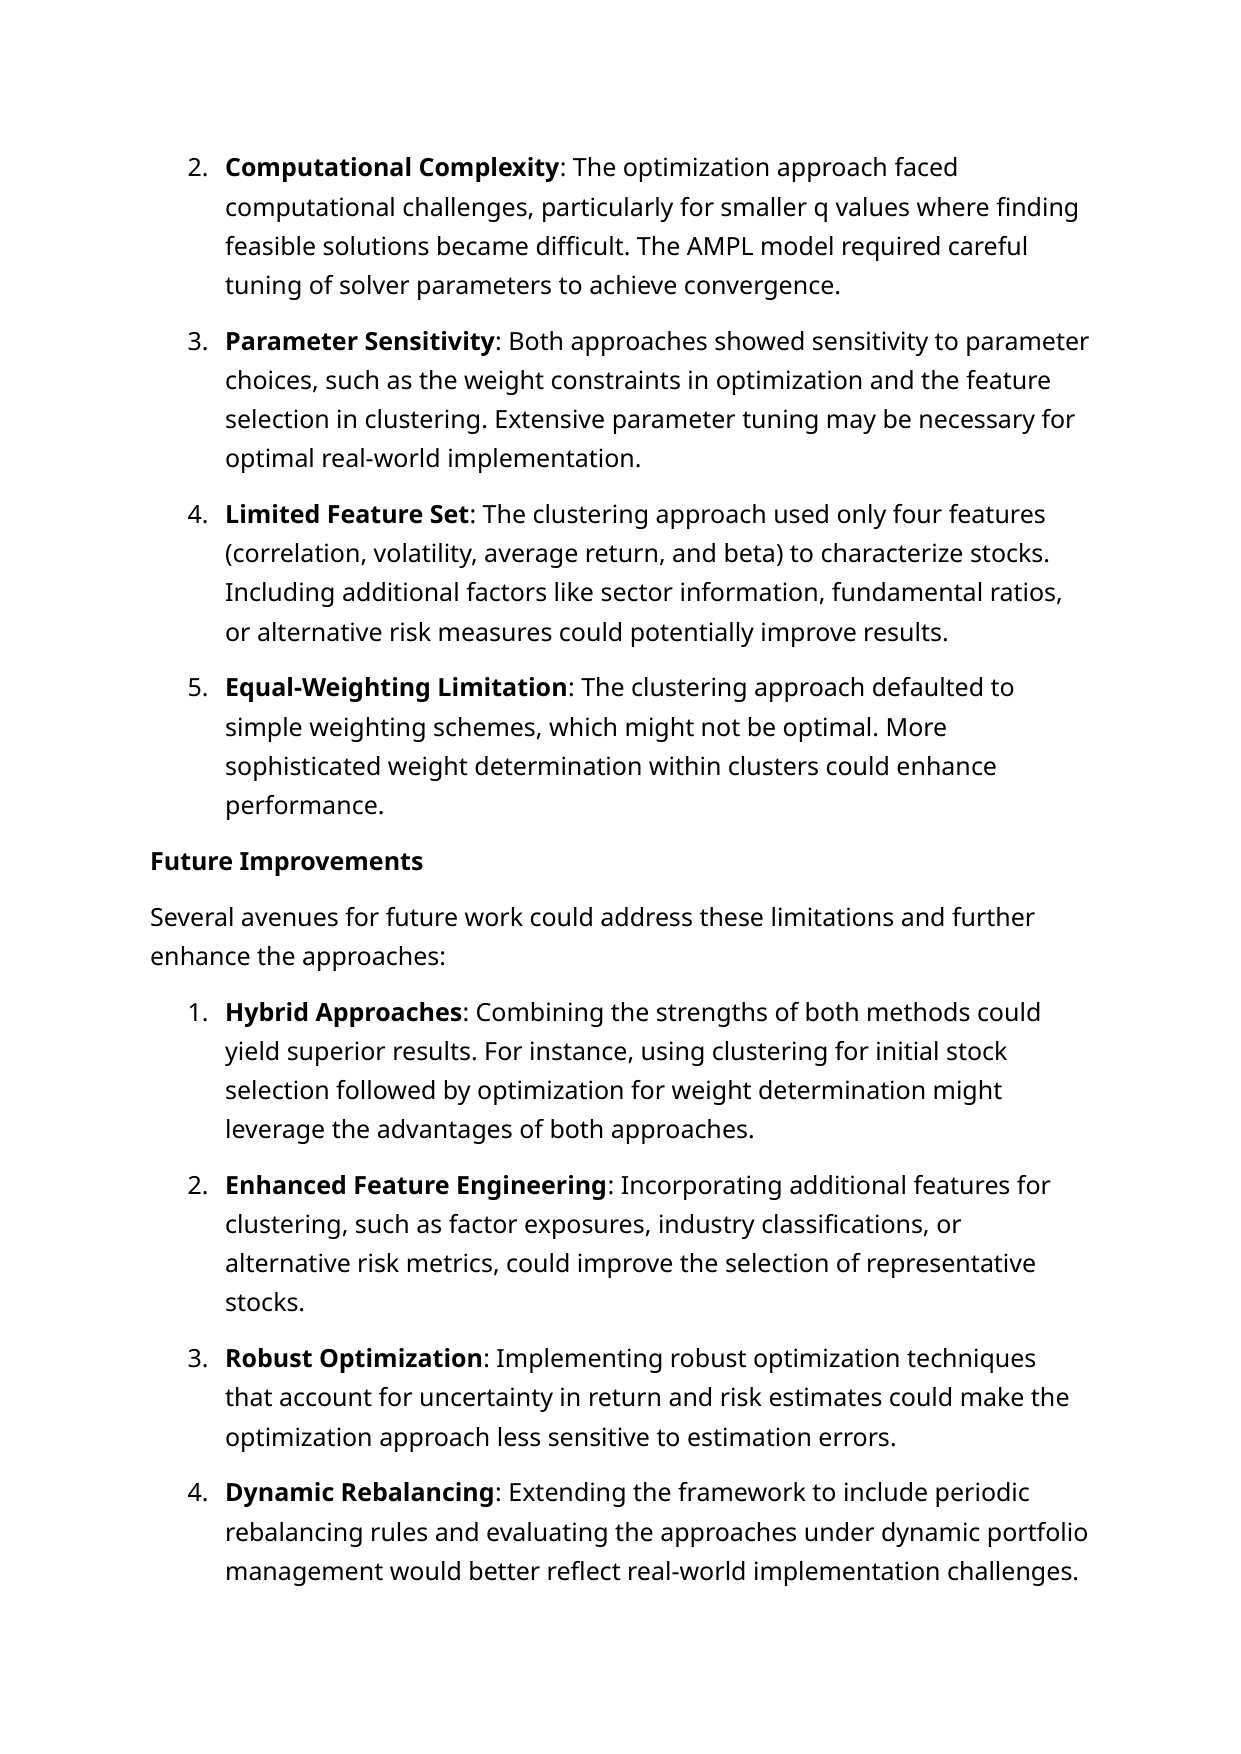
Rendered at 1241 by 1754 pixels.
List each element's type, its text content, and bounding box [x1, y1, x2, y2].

list Equal-Weighting Limitation: The clustering approach defaulted to simple weighting schemes, which might not be optimal. More sophisticated weight determination within clusters could enhance performance. [187, 670, 1090, 822]
text Several avenues for future work could address these limitations and further enhance the approaches: [150, 899, 1090, 972]
list Limited Feature Set: The clustering approach used only four features (correlation, volatility, average return, and beta) to characterize stocks. Including additional factors like sector information, fundamental ratios, or alternative risk measures could potentially improve results. [187, 497, 1090, 648]
text Future Improvements [150, 843, 1090, 877]
list Computational Complexity: The optimization approach faced computational challenges, particularly for smaller q values where finding feasible solutions became difficult. The AMPL model required careful tuning of solver parameters to achieve convergence. [187, 150, 1090, 302]
list Hybrid Approaches: Combining the strengths of both methods could yield superior results. For instance, using clustering for initial stock selection followed by optimization for weight determination might leverage the advantages of both approaches. [187, 994, 1090, 1146]
list Parameter Sensitivity: Both approaches showed sensitivity to parameter choices, such as the weight constraints in optimization and the feature selection in clustering. Extensive parameter tuning may be necessary for optimal real-world implementation. [187, 323, 1090, 475]
list Enhanced Feature Engineering: Incorporating additional features for clustering, such as factor exposures, industry classifications, or alternative risk metrics, could improve the selection of representative stocks. [187, 1167, 1090, 1319]
list Robust Optimization: Implementing robust optimization techniques that account for uncertainty in return and risk estimates could make the optimization approach less sensitive to estimation errors. [187, 1341, 1090, 1453]
list Dynamic Rebalancing: Extending the framework to include periodic rebalancing rules and evaluating the approaches under dynamic portfolio management would better reflect real-world implementation challenges. [187, 1475, 1090, 1587]
